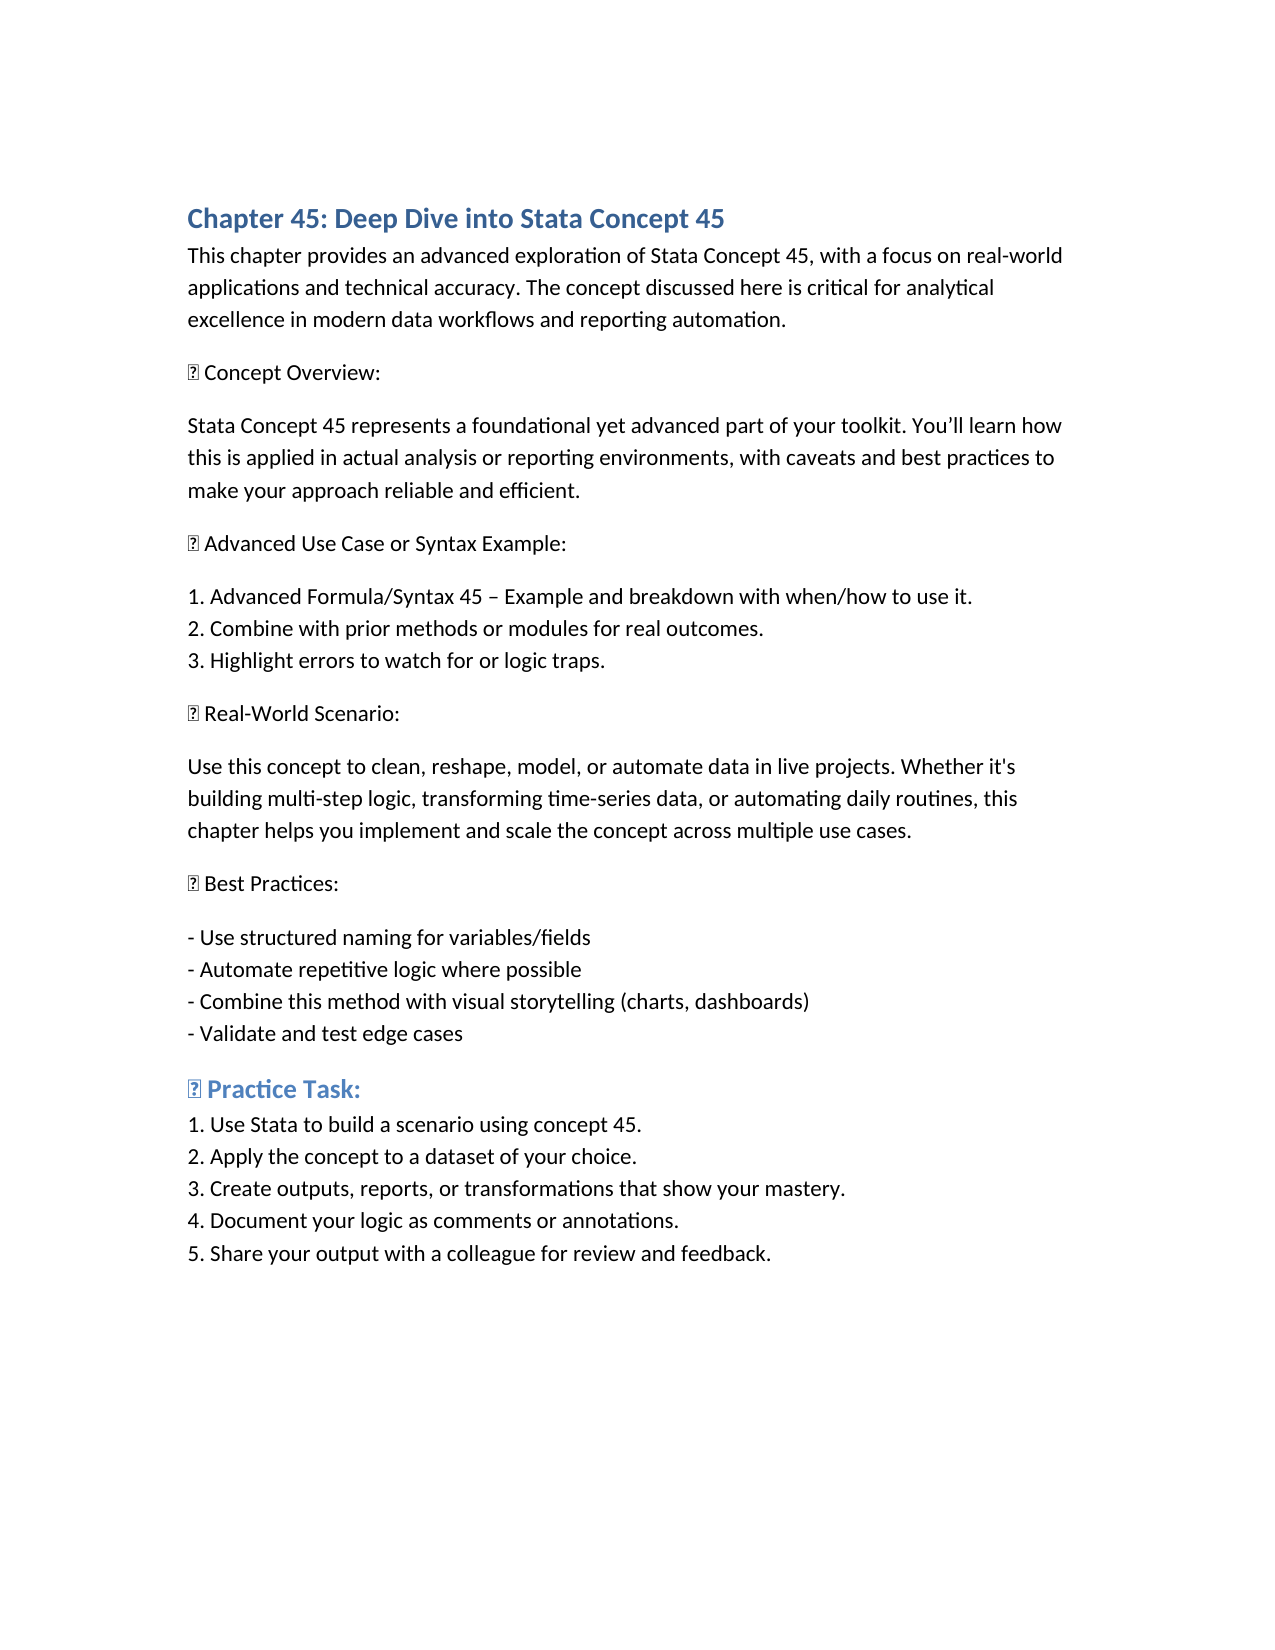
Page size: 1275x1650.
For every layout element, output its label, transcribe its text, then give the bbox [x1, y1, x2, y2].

text 1. Use Stata to build a scenario using concept 45. 2. Apply the concept to a dataset of your choice. 3. Create outputs, reports, or transformations that show your mastery. 4. Document your logic as comments or annotations. 5. Share your output with a colleague for review and feedback. [187, 1110, 1087, 1267]
text Use this concept to clean, reshape, model, or automate data in live projects. Whether it's building multi-step logic, transforming time-series data, or automating daily routines, this chapter helps you implement and scale the concept across multiple use cases. [187, 752, 1087, 844]
text 🧮 Advanced Use Case or Syntax Example: [187, 529, 1087, 557]
text 💼 Real-World Scenario: [187, 699, 1087, 727]
text This chapter provides an advanced exploration of Stata Concept 45, with a focus on real-world applications and technical accuracy. The concept discussed here is critical for analytical excellence in modern data workflows and reporting automation. [187, 241, 1087, 333]
subtitle Chapter 45: Deep Dive into Stata Concept 45 [187, 200, 1087, 236]
text 🧠 Concept Overview: [187, 358, 1087, 386]
subtitle 📝 Practice Task: [187, 1072, 1087, 1105]
text - Use structured naming for variables/fields - Automate repetitive logic where possible - Combine this method with visual storytelling (charts, dashboards) - Validate and test edge cases [187, 923, 1087, 1047]
text Stata Concept 45 represents a foundational yet advanced part of your toolkit. You’ll learn how this is applied in actual analysis or reporting environments, with caveats and best practices to make your approach reliable and efficient. [187, 411, 1087, 504]
text ✅ Best Practices: [187, 869, 1087, 898]
text 1. Advanced Formula/Syntax 45 – Example and breakdown with when/how to use it. 2. Combine with prior methods or modules for real outcomes. 3. Highlight errors to watch for or logic traps. [187, 582, 1087, 674]
